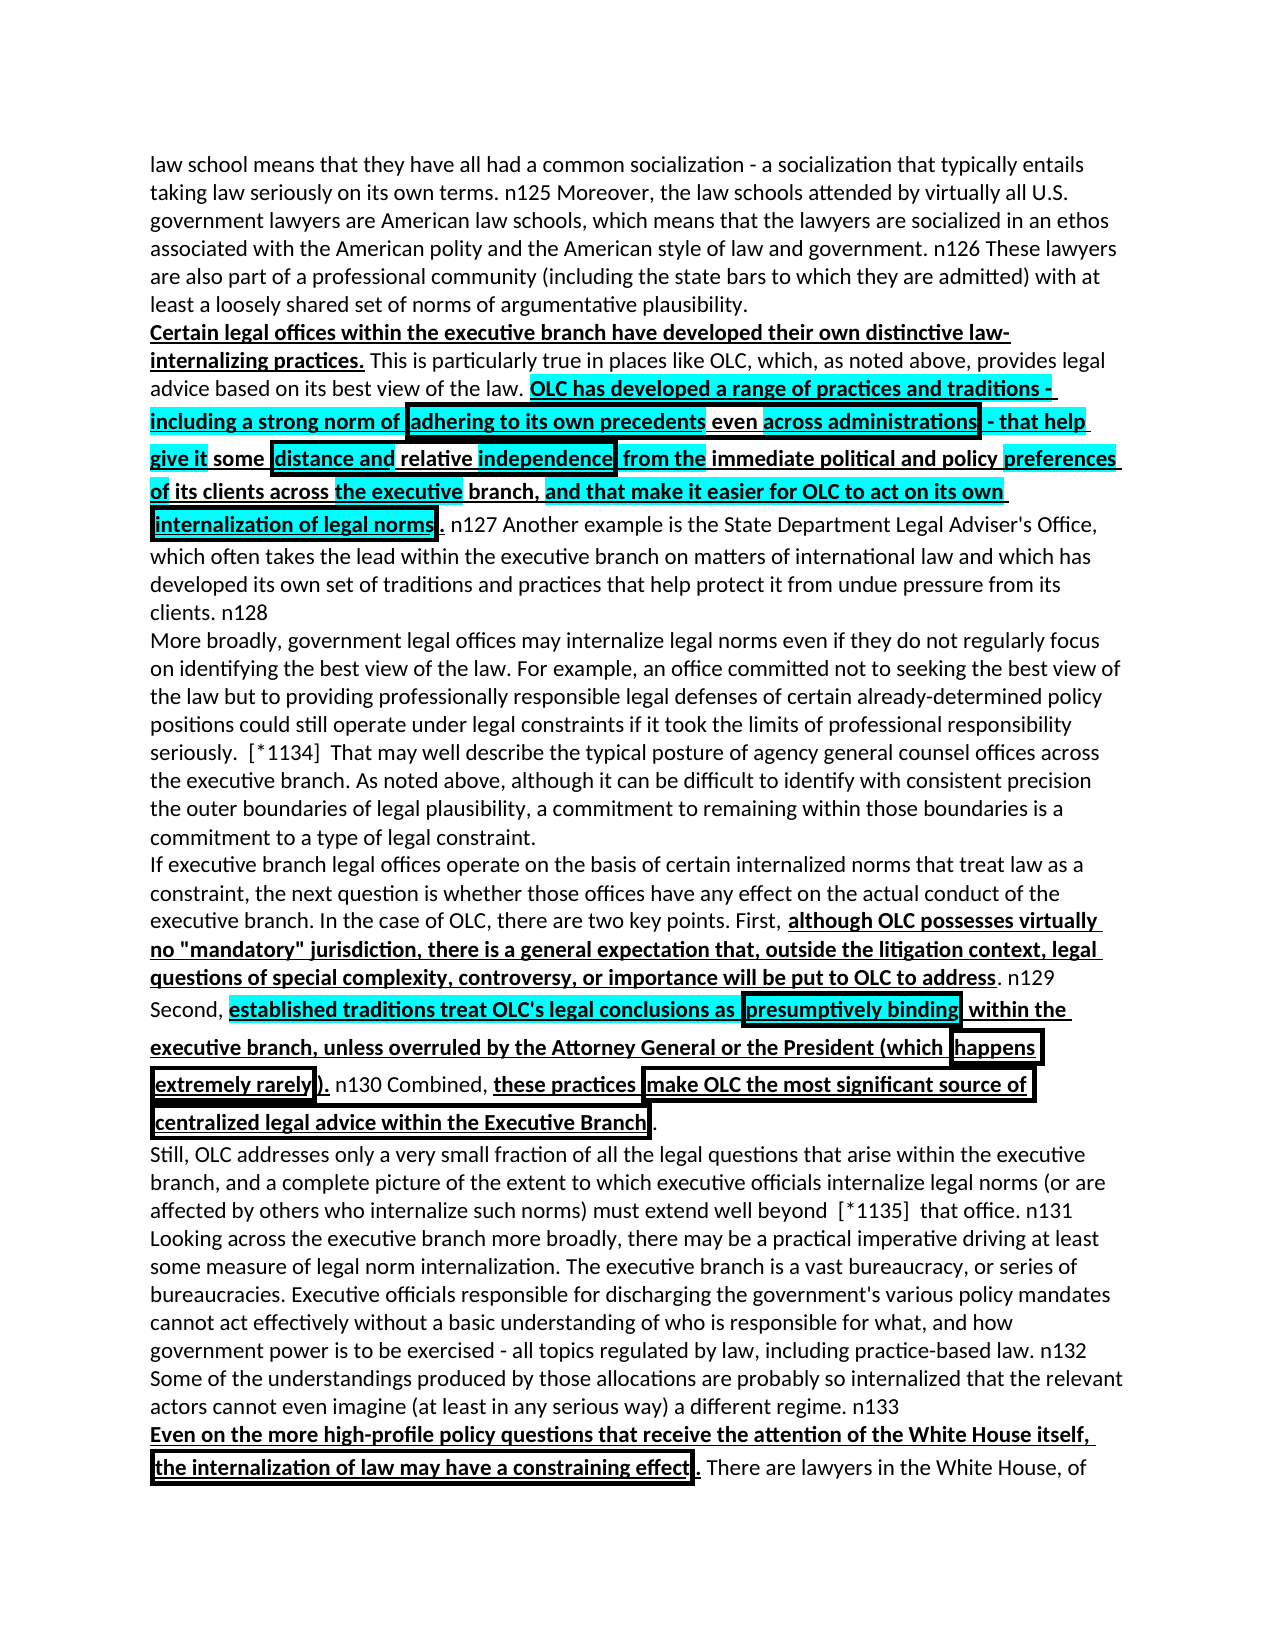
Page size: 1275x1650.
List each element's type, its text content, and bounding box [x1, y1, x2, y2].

text More broadly, government legal offices may internalize legal norms even if they do not regularly focus on identifying the best view of the law. For example, an office committed not to seeking the best view of the law but to providing professionally responsible legal defenses of certain already-determined policy positions could still operate under legal constraints if it took the limits of professional responsibility seriously. [*1134] That may well describe the typical posture of agency general counsel offices across the executive branch. As noted above, although it can be difficult to identify with consistent precision the outer boundaries of legal plausibility, a commitment to remaining within those boundaries is a commitment to a type of legal constraint. [150, 626, 1125, 851]
text If executive branch legal offices operate on the basis of certain internalized norms that treat law as a constraint, the next question is whether those offices have any effect on the actual conduct of the executive branch. In the case of OLC, there are two key points. First, although OLC possesses virtually no "mandatory" jurisdiction, there is a general expectation that, outside the litigation context, legal questions of special complexity, controversy, or importance will be put to OLC to address. n129 Second, established traditions treat OLC's legal conclusions as presumptively binding within the executive branch, unless overruled by the Attorney General or the President (which happens extremely rarely). n130 Combined, these practices make OLC the most significant source of centralized legal advice within the Executive Branch. [150, 851, 1125, 1140]
text Still, OLC addresses only a very small fraction of all the legal questions that arise within the executive branch, and a complete picture of the extent to which executive officials internalize legal norms (or are affected by others who internalize such norms) must extend well beyond [*1135] that office. n131 Looking across the executive branch more broadly, there may be a practical imperative driving at least some measure of legal norm internalization. The executive branch is a vast bureaucracy, or series of bureaucracies. Executive officials responsible for discharging the government's various policy mandates cannot act effectively without a basic understanding of who is responsible for what, and how government power is to be exercised - all topics regulated by law, including practice-based law. n132 Some of the understandings produced by those allocations are probably so internalized that the relevant actors cannot even imagine (at least in any serious way) a different regime. n133 [150, 1140, 1125, 1421]
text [150, 150, 1125, 318]
text Certain legal offices within the executive branch have developed their own distinctive law-internalizing practices. This is particularly true in places like OLC, which, as noted above, provides legal advice based on its best view of the law. OLC has developed a range of practices and traditions - including a strong norm of adhering to its own precedents even across administrations - that help give it some distance and relative independence from the immediate political and policy preferences of its clients across the executive branch, and that make it easier for OLC to act on its own internalization of legal norms. n127 Another example is the State Department Legal Adviser's Office, which often takes the lead within the executive branch on matters of international law and which has developed its own set of traditions and practices that help protect it from undue pressure from its clients. n128 [150, 318, 1125, 626]
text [150, 1421, 1125, 1486]
